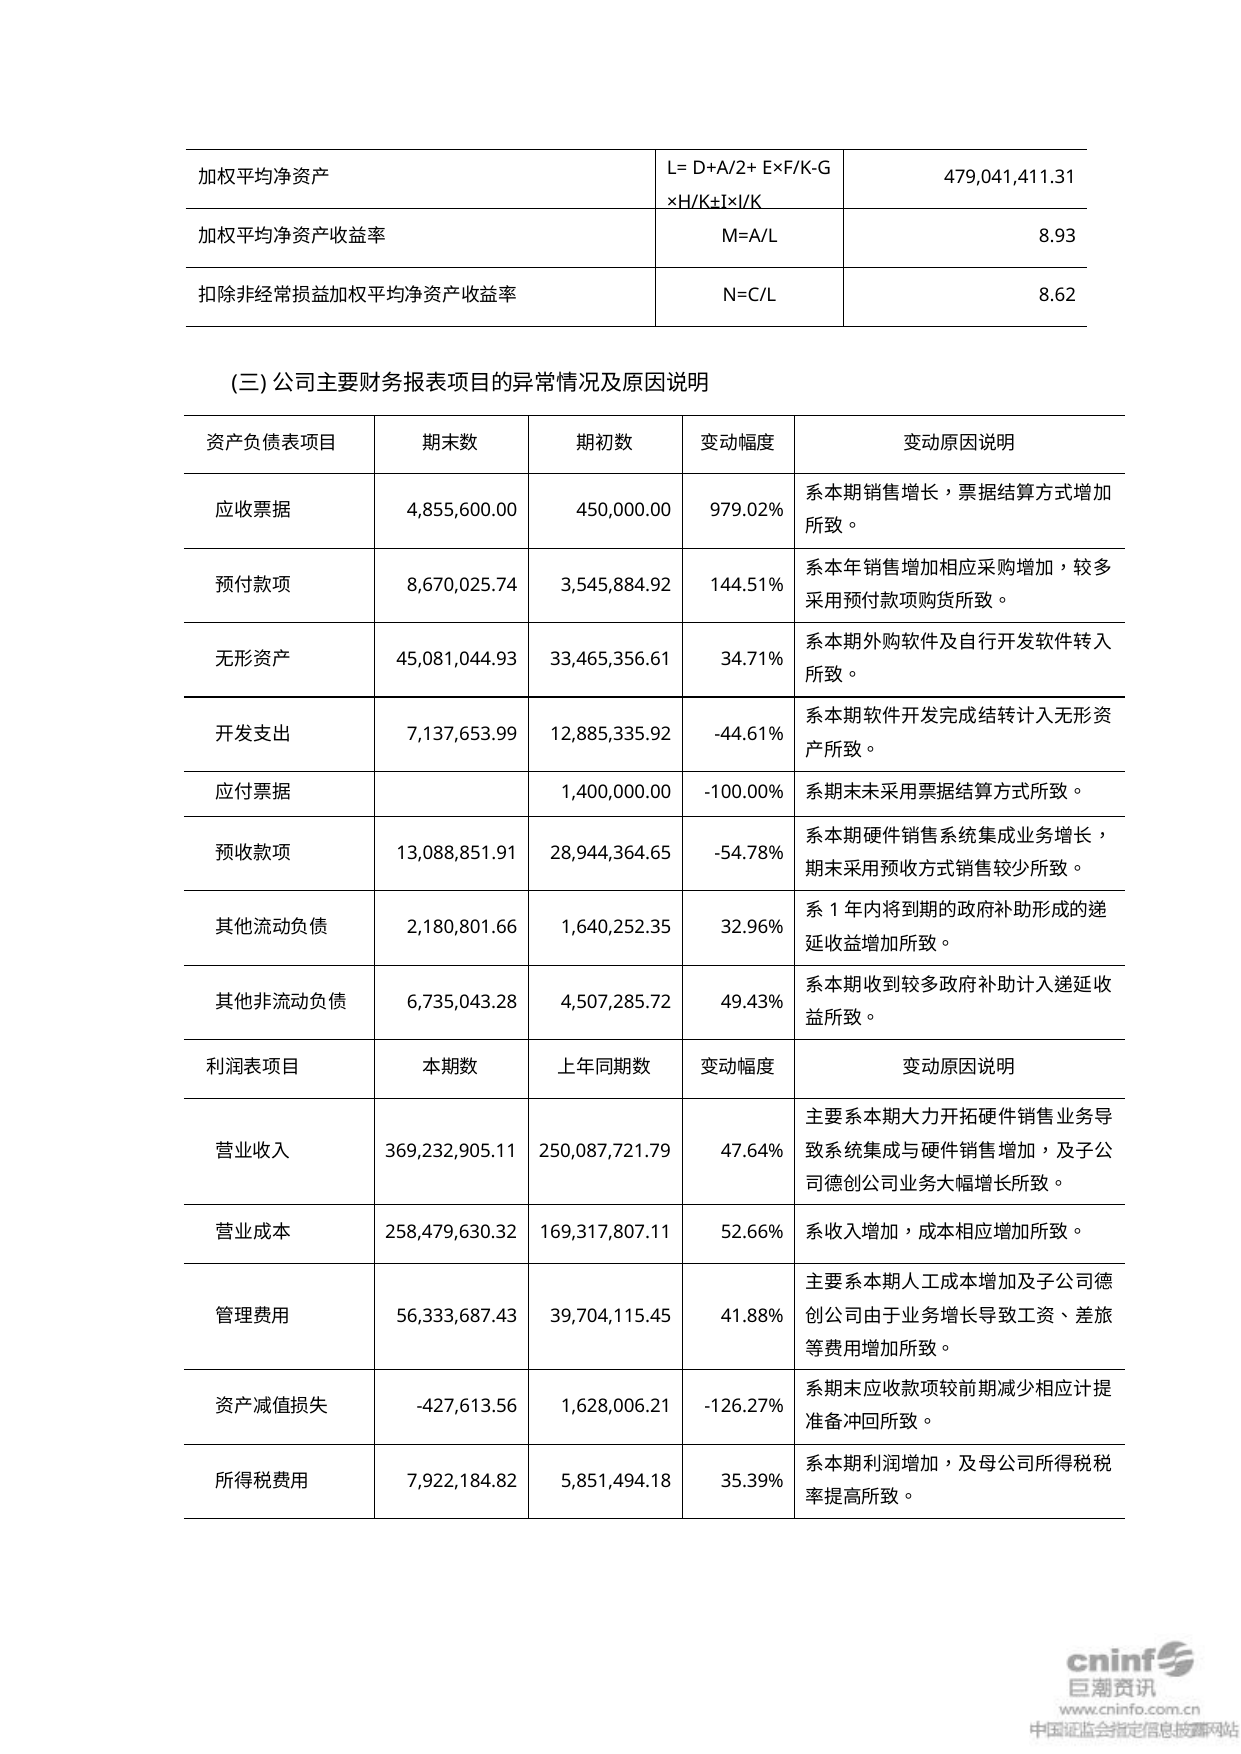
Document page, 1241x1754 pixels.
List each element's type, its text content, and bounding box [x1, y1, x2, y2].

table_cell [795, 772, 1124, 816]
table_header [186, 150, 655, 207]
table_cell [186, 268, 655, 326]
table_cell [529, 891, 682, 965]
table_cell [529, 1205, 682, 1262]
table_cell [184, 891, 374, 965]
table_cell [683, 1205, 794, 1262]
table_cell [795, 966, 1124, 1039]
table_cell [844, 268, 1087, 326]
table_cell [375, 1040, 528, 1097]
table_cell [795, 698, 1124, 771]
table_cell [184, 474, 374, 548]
picture [1029, 1633, 1241, 1754]
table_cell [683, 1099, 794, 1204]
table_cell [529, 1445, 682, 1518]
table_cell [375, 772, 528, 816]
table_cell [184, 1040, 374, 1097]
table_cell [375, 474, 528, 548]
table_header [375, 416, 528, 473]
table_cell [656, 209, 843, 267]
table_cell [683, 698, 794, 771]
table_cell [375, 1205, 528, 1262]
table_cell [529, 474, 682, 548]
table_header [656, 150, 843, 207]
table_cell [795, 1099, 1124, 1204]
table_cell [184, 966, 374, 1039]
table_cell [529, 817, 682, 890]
text (三) 公司主要财务报表项目的异常情况及原因说明 [231, 367, 1055, 397]
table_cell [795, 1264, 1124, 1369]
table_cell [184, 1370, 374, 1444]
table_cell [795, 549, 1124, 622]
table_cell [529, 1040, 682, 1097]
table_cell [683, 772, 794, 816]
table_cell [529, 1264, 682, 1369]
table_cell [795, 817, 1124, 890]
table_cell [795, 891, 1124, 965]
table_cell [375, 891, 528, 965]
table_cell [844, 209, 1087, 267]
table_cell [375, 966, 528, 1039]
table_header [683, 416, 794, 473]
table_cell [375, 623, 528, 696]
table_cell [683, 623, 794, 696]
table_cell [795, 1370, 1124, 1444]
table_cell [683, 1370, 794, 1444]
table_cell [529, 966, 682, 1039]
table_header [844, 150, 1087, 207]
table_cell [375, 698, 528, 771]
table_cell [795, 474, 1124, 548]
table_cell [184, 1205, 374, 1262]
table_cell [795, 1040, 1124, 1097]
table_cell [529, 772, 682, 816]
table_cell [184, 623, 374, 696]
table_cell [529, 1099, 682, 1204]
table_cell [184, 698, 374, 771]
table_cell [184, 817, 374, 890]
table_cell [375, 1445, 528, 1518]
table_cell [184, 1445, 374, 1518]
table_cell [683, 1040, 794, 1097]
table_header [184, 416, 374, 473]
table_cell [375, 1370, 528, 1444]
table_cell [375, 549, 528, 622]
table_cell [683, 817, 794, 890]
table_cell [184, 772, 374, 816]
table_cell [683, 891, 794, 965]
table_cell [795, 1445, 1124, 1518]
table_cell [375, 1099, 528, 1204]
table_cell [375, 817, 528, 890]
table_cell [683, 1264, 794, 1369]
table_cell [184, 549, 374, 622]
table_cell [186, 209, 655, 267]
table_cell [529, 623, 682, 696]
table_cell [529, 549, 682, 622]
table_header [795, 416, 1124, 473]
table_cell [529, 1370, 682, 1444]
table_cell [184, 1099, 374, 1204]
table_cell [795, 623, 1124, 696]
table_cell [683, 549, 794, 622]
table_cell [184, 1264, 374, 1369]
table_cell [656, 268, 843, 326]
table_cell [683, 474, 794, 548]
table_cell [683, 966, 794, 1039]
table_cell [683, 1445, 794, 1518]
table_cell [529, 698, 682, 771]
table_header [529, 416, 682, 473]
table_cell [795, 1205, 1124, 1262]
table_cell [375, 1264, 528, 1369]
